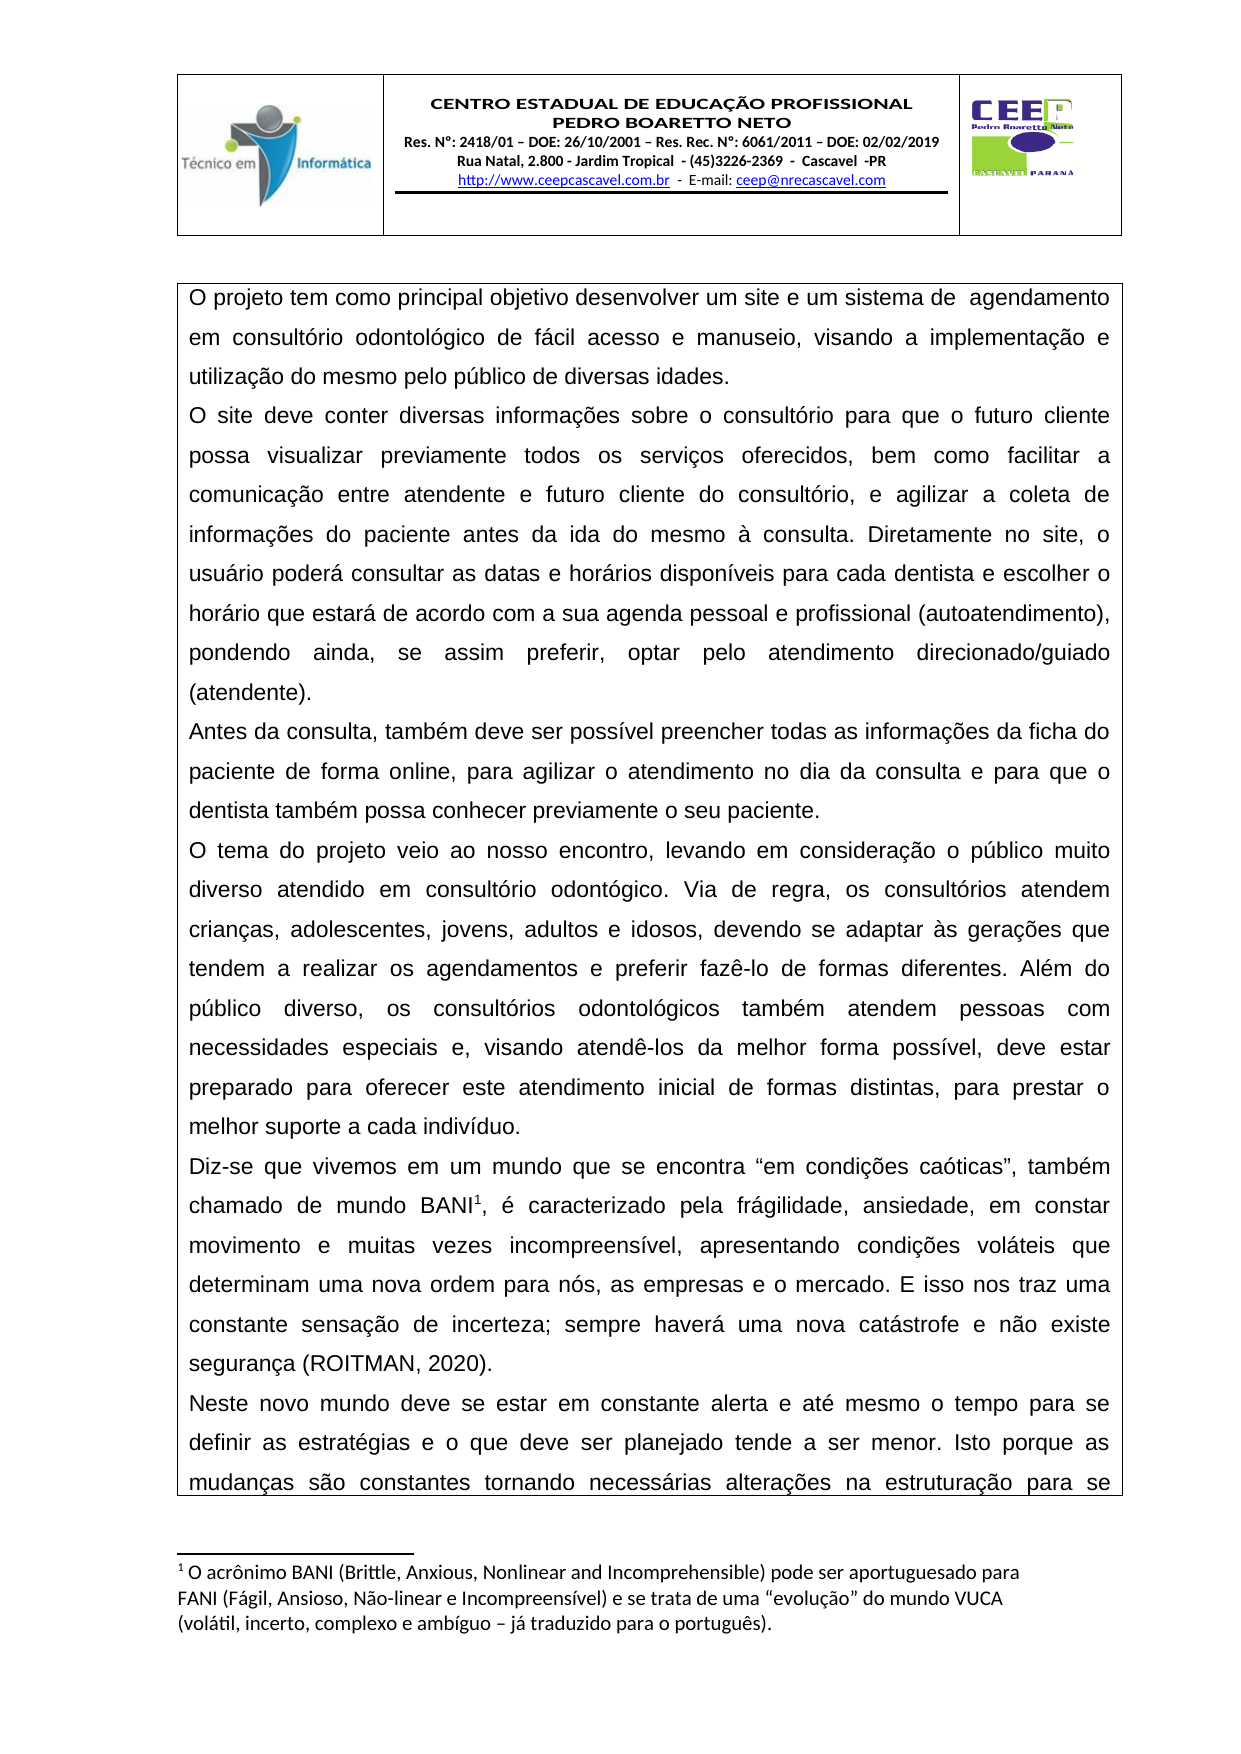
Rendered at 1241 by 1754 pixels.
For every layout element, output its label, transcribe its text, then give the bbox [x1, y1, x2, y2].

picture [181, 104, 371, 207]
